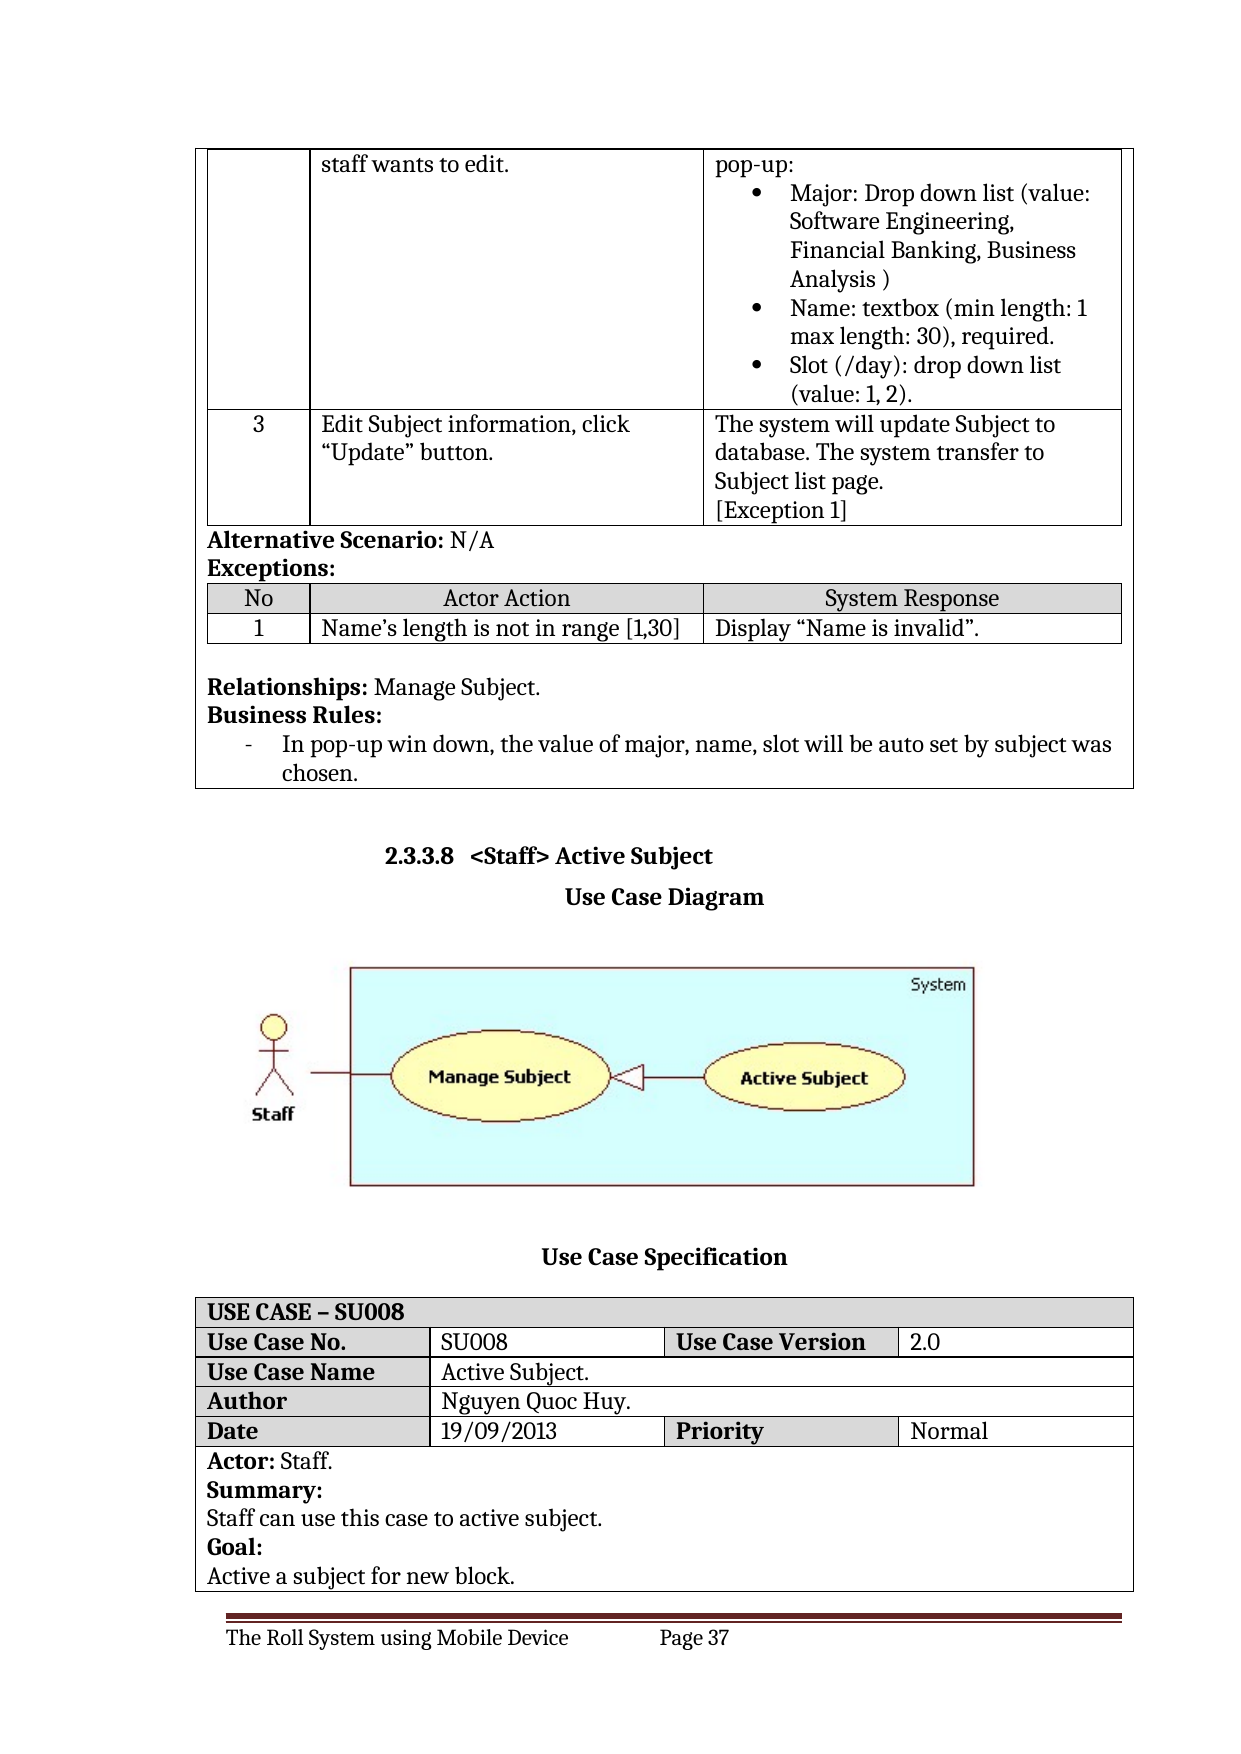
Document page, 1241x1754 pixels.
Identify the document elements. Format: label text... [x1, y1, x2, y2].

table_cell 2.0 [899, 1328, 1133, 1356]
table_cell Use Case Version [665, 1328, 898, 1356]
subtitle Use Case Diagram [207, 883, 1122, 912]
picture [206, 936, 1006, 1218]
table_cell Date [196, 1417, 429, 1446]
table_cell Author [196, 1387, 429, 1416]
table_cell Priority [665, 1417, 898, 1446]
table_header USE CASE – SU008 [196, 1298, 1133, 1327]
table_cell SU008 [431, 1328, 664, 1356]
table_cell Use Case Name [196, 1358, 429, 1386]
subtitle <Staff> Active Subject [385, 842, 1122, 870]
subtitle Use Case Specification [207, 1243, 1122, 1272]
table_cell Use Case No. [196, 1328, 429, 1356]
table_cell Nguyen Quoc Huy. [431, 1387, 1133, 1416]
table_cell Normal [899, 1417, 1133, 1446]
table_cell 19/09/2013 [431, 1417, 664, 1446]
table_cell Active Subject. [431, 1358, 1133, 1386]
